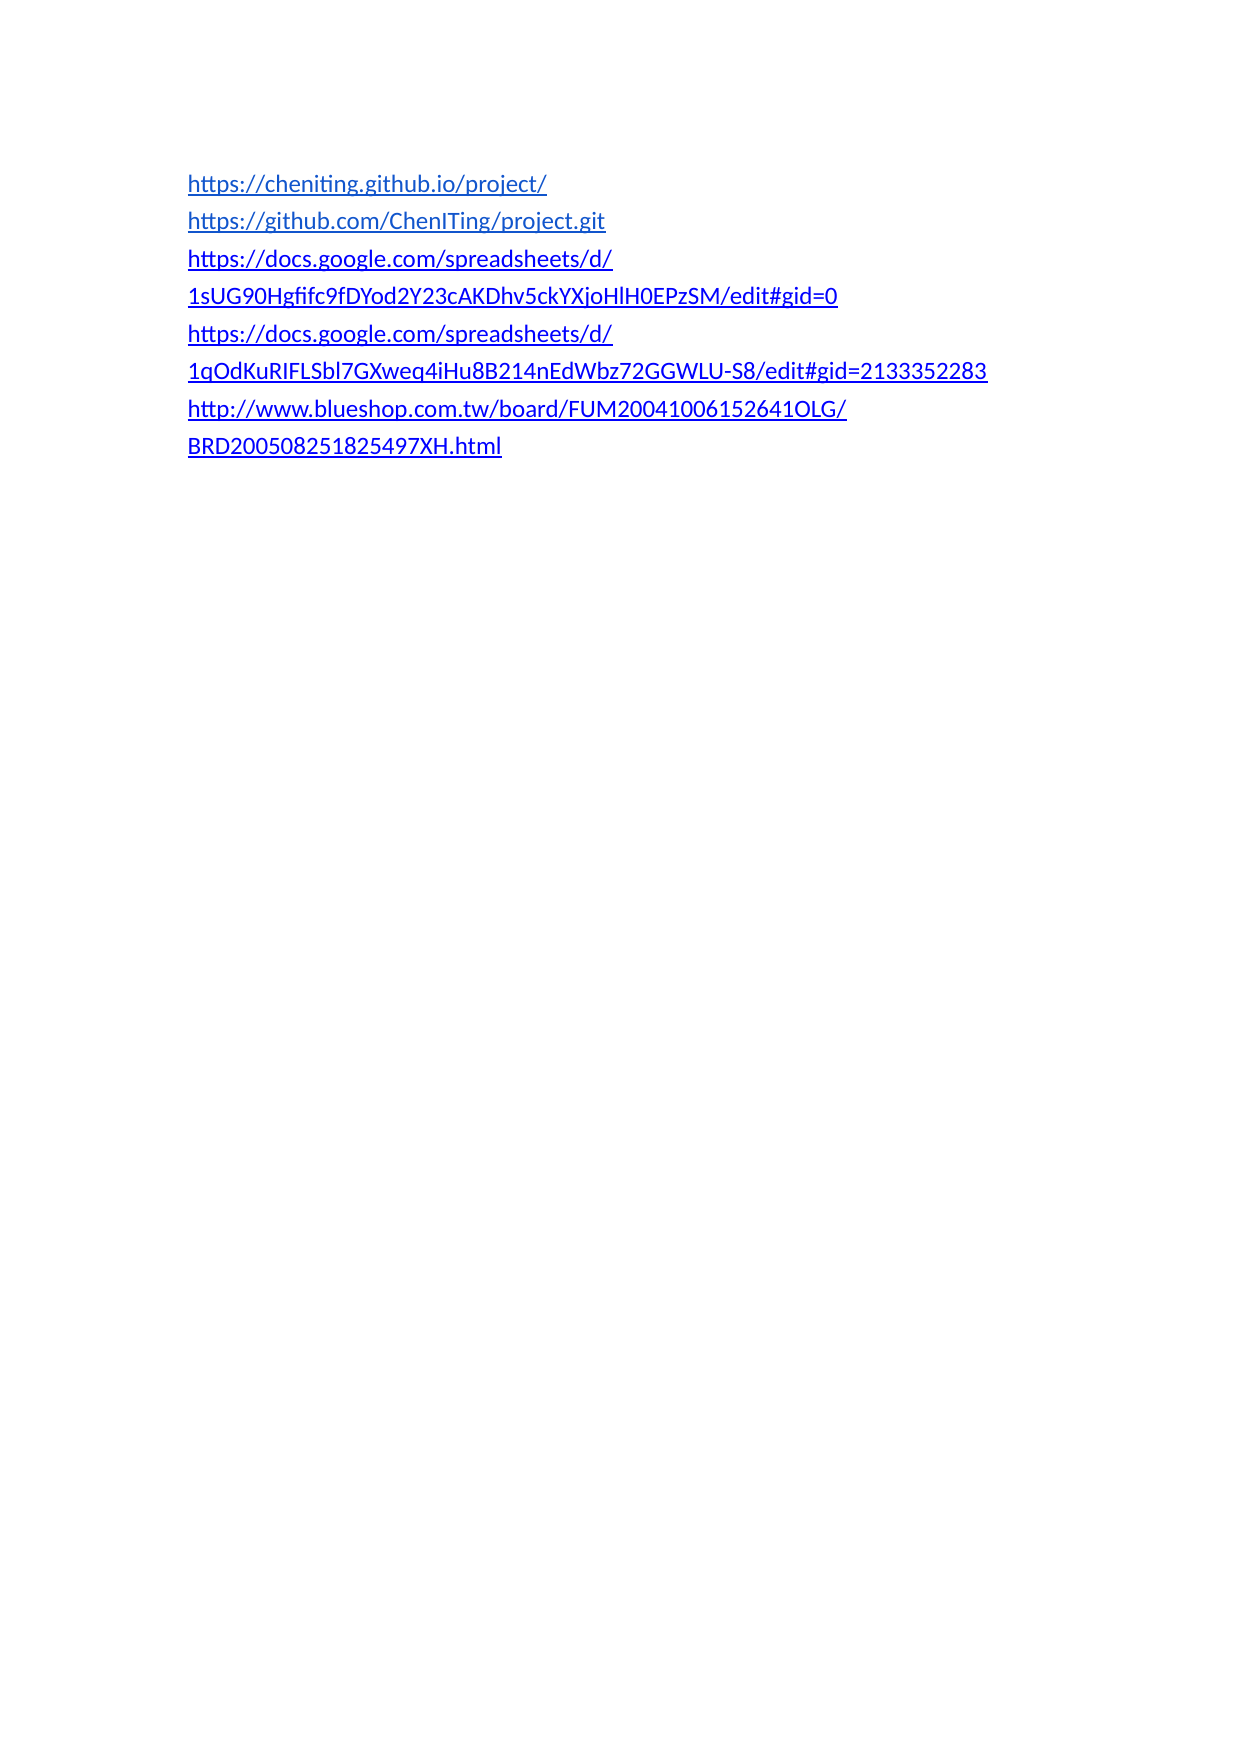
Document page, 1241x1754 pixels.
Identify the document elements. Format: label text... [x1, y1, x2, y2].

text https://github.com/ChenITing/project.git [187, 202, 1053, 239]
text https://docs.google.com/spreadsheets/d/1sUG90Hgfifc9fDYod2Y23cAKDhv5ckYXjoHlH0EPzSM/edit#gid=0 [187, 239, 1053, 314]
text http://www.blueshop.com.tw/board/FUM20041006152641OLG/BRD200508251825497XH.html [187, 389, 1053, 464]
text https://docs.google.com/spreadsheets/d/1qOdKuRIFLSbl7GXweq4iHu8B214nEdWbz72GGWLU-S8/edit#gid=2133352283 [187, 314, 1053, 389]
text https://cheniting.github.io/project/ [187, 164, 1053, 202]
